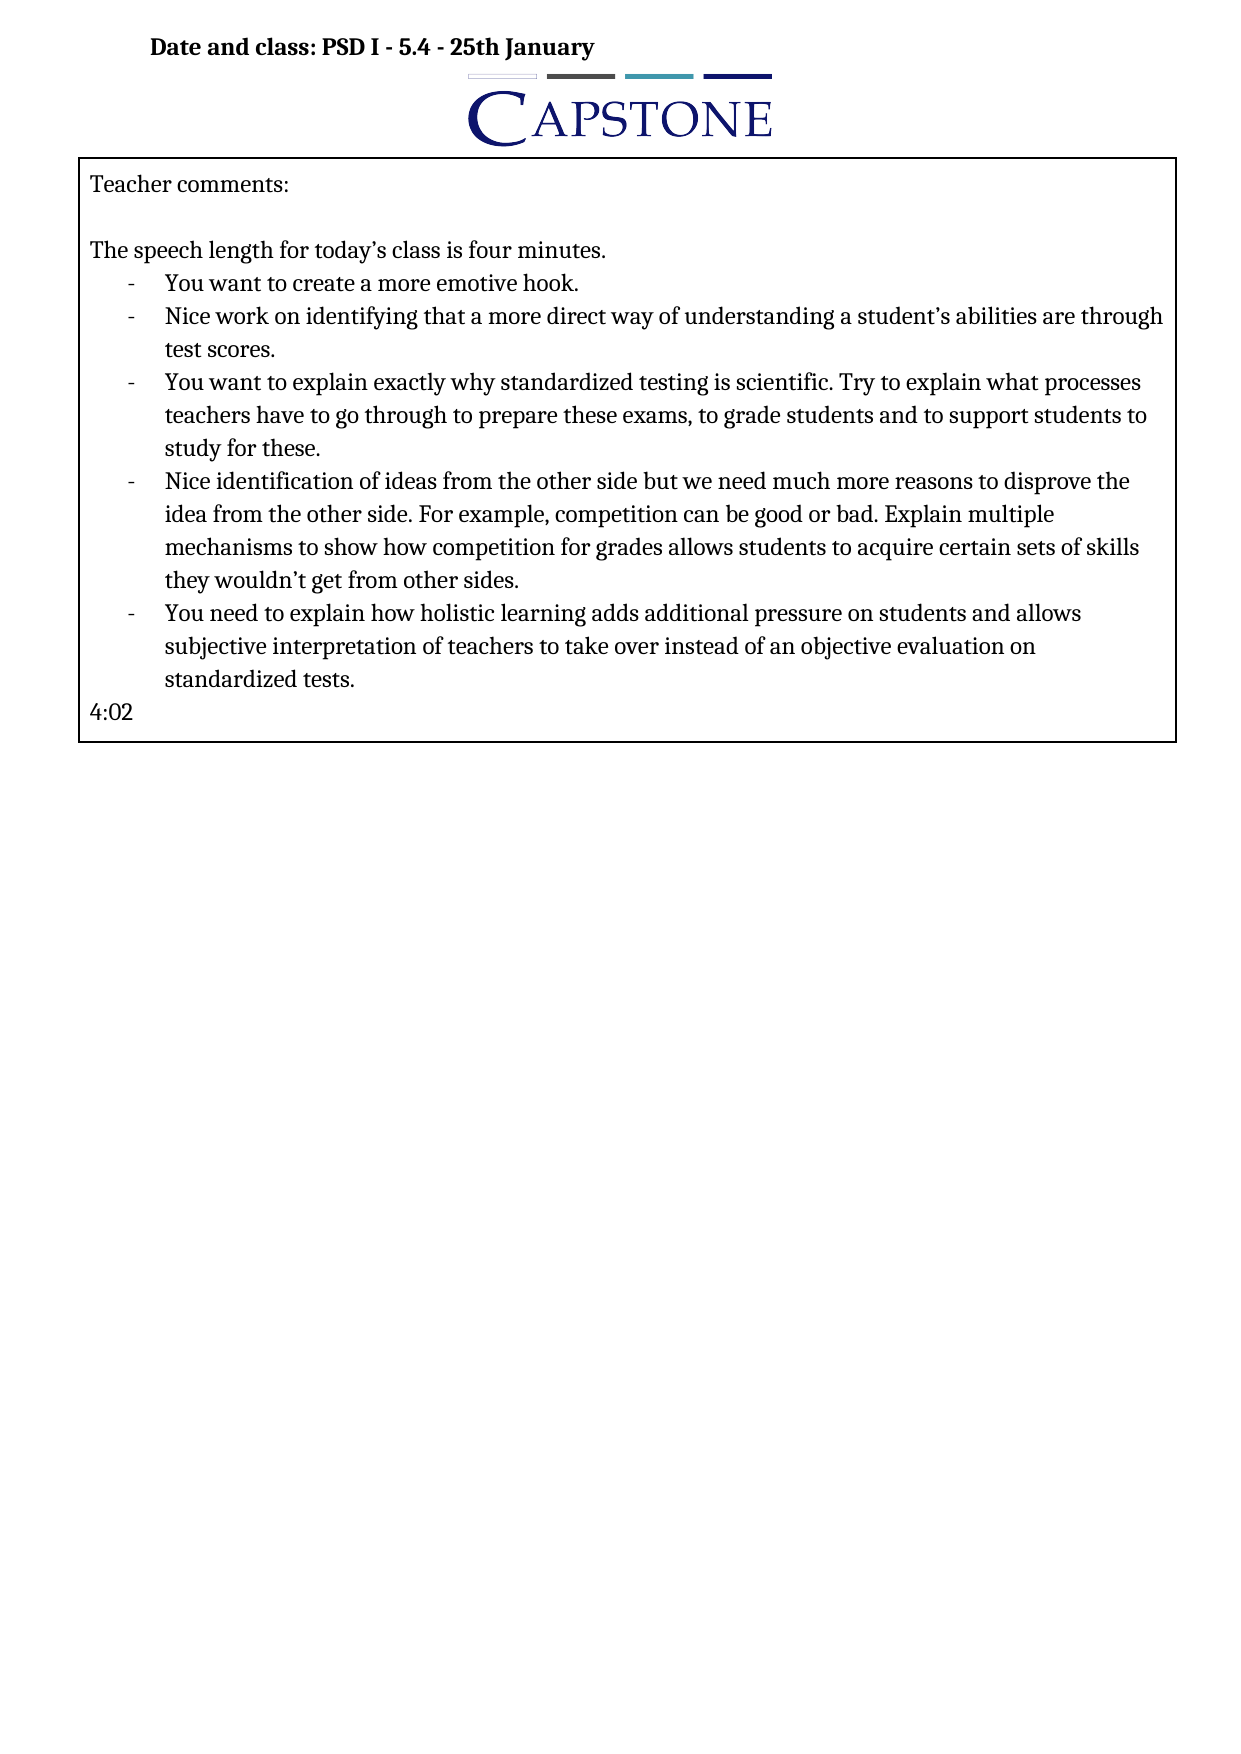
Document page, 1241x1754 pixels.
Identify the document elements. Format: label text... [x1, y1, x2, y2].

table_cell Teacher comments: The speech length for today’s class is four minutes. You want to create a more emotive hook. Nice work on identifying that a more direct way of understanding a student’s abilities are through test scores. You want to explain exactly why standardized testing is scientific. Try to explain what processes teachers have to go through to prepare these exams, to grade students and to support students to study for these. Nice identification of ideas from the other side but we need much more reasons to disprove the idea from the other side. For example, competition can be good or bad. Explain multiple mechanisms to show how competition for grades allows students to acquire certain sets of skills they wouldn’t get from other sides. You need to explain how holistic learning adds additional pressure on students and allows subjective interpretation of teachers to take over instead of an objective evaluation on standardized tests. 4:02 [80, 159, 1175, 741]
picture [460, 66, 781, 153]
